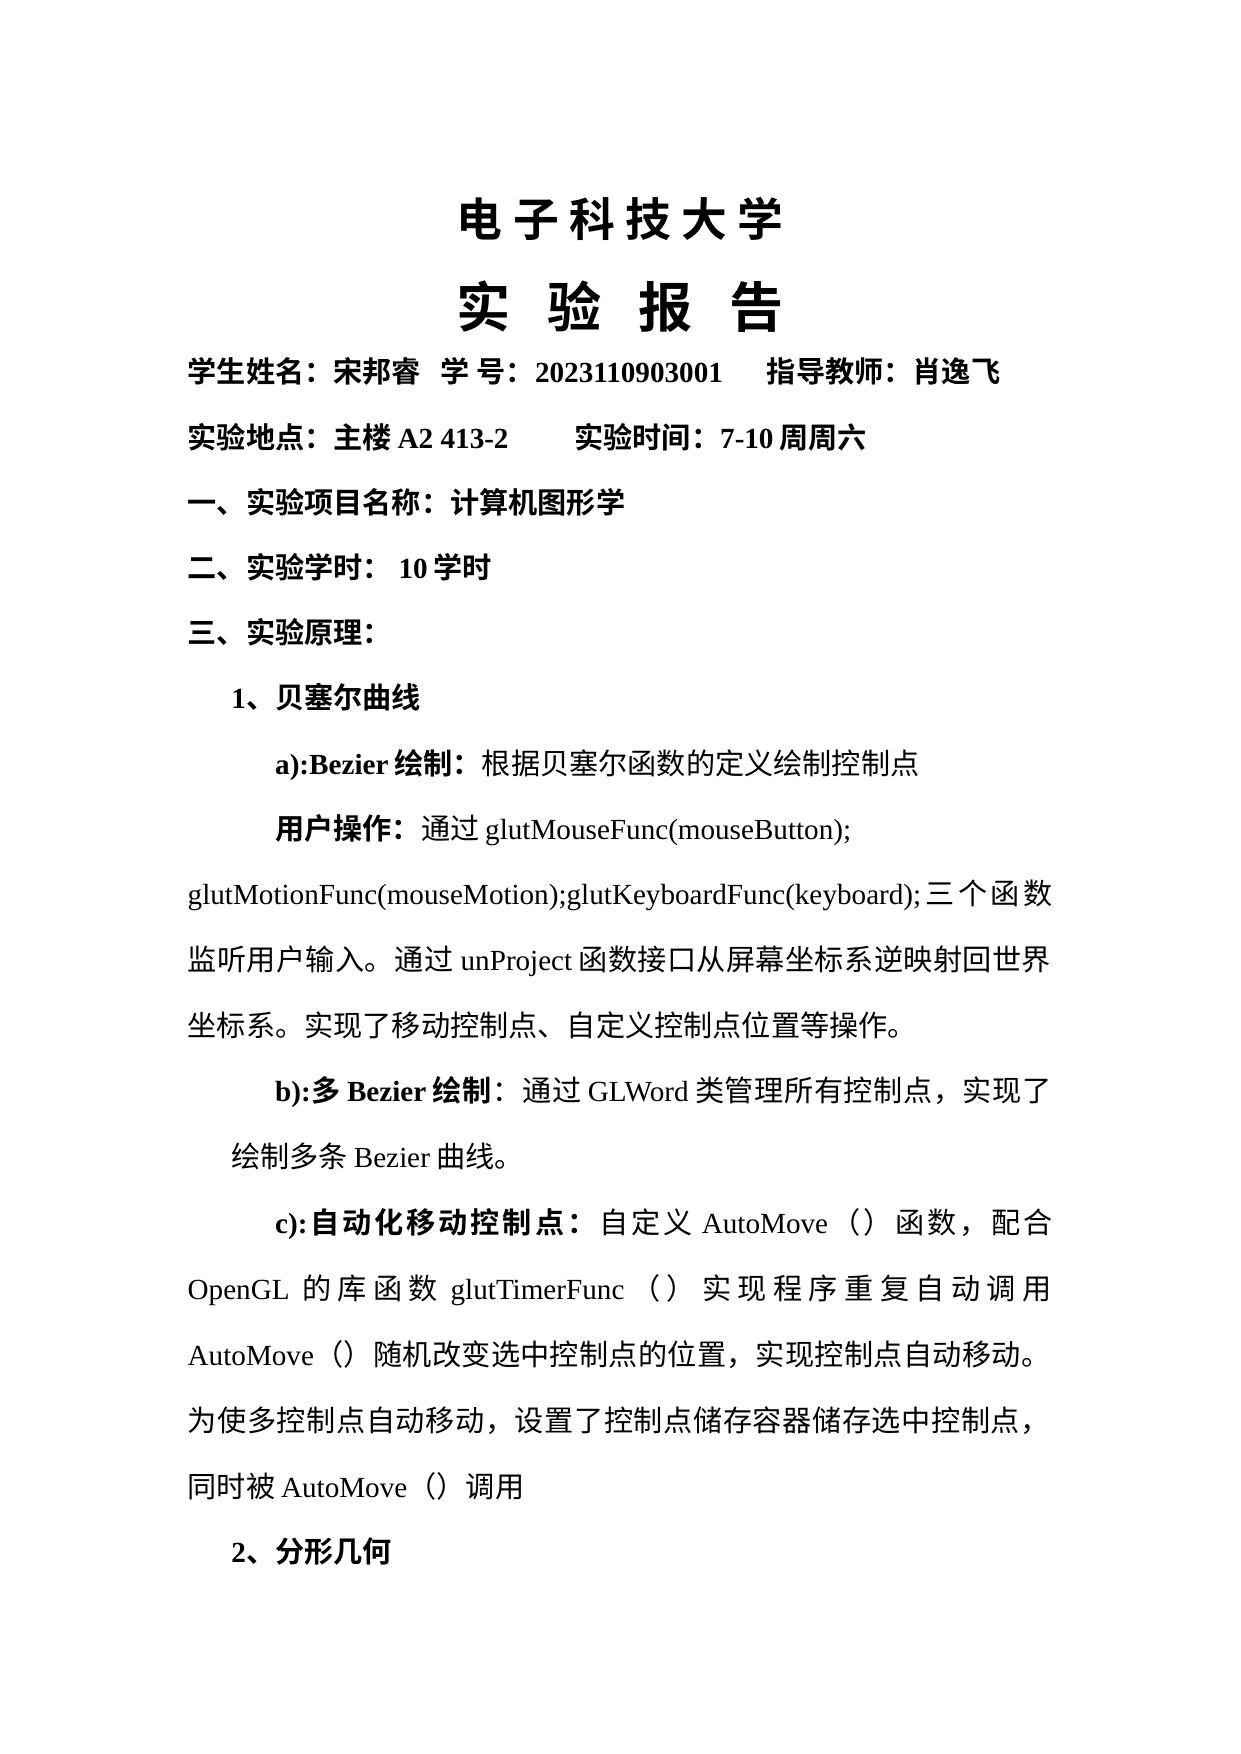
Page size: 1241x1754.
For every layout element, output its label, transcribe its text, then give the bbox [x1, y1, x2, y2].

text 三、实验原理： [187, 609, 1053, 653]
text 用户操作：通过glutMouseFunc(mouseButton); [187, 805, 1053, 849]
text 实 验 报 告 [187, 260, 1053, 348]
text 电 子 科 技 大 学 [187, 172, 1053, 260]
text 2、分形几何 [187, 1528, 1053, 1572]
text b):多Bezier绘制：通过GLWord类管理所有控制点，实现了绘制多条Bezier曲线。 [231, 1067, 1053, 1177]
text 1、贝塞尔曲线 [187, 674, 1053, 718]
text 一、实验项目名称：计算机图形学 [187, 479, 1053, 523]
text glutMotionFunc(mouseMotion);glutKeyboardFunc(keyboard);三个函数监听用户输入。通过unProject函数接口从屏幕坐标系逆映射回世界坐标系。实现了移动控制点、自定义控制点位置等操作。 [187, 870, 1053, 1046]
text a):Bezier绘制：根据贝塞尔函数的定义绘制控制点 [187, 739, 1053, 783]
text 二、实验学时： 10学时 [187, 544, 1053, 588]
text c):自动化移动控制点：自定义AutoMove（）函数，配合OpenGL的库函数glutTimerFunc（）实现程序重复自动调用AutoMove（）随机改变选中控制点的位置，实现控制点自动移动。为使多控制点自动移动，设置了控制点储存容器储存选中控制点，同时被AutoMove（）调用 [187, 1198, 1053, 1507]
text 学生姓名：宋邦睿 学 号：2023110903001 指导教师：肖逸飞 [187, 348, 1053, 392]
text 实验地点：主楼A2 413-2 实验时间：7-10周周六 [187, 413, 1053, 457]
